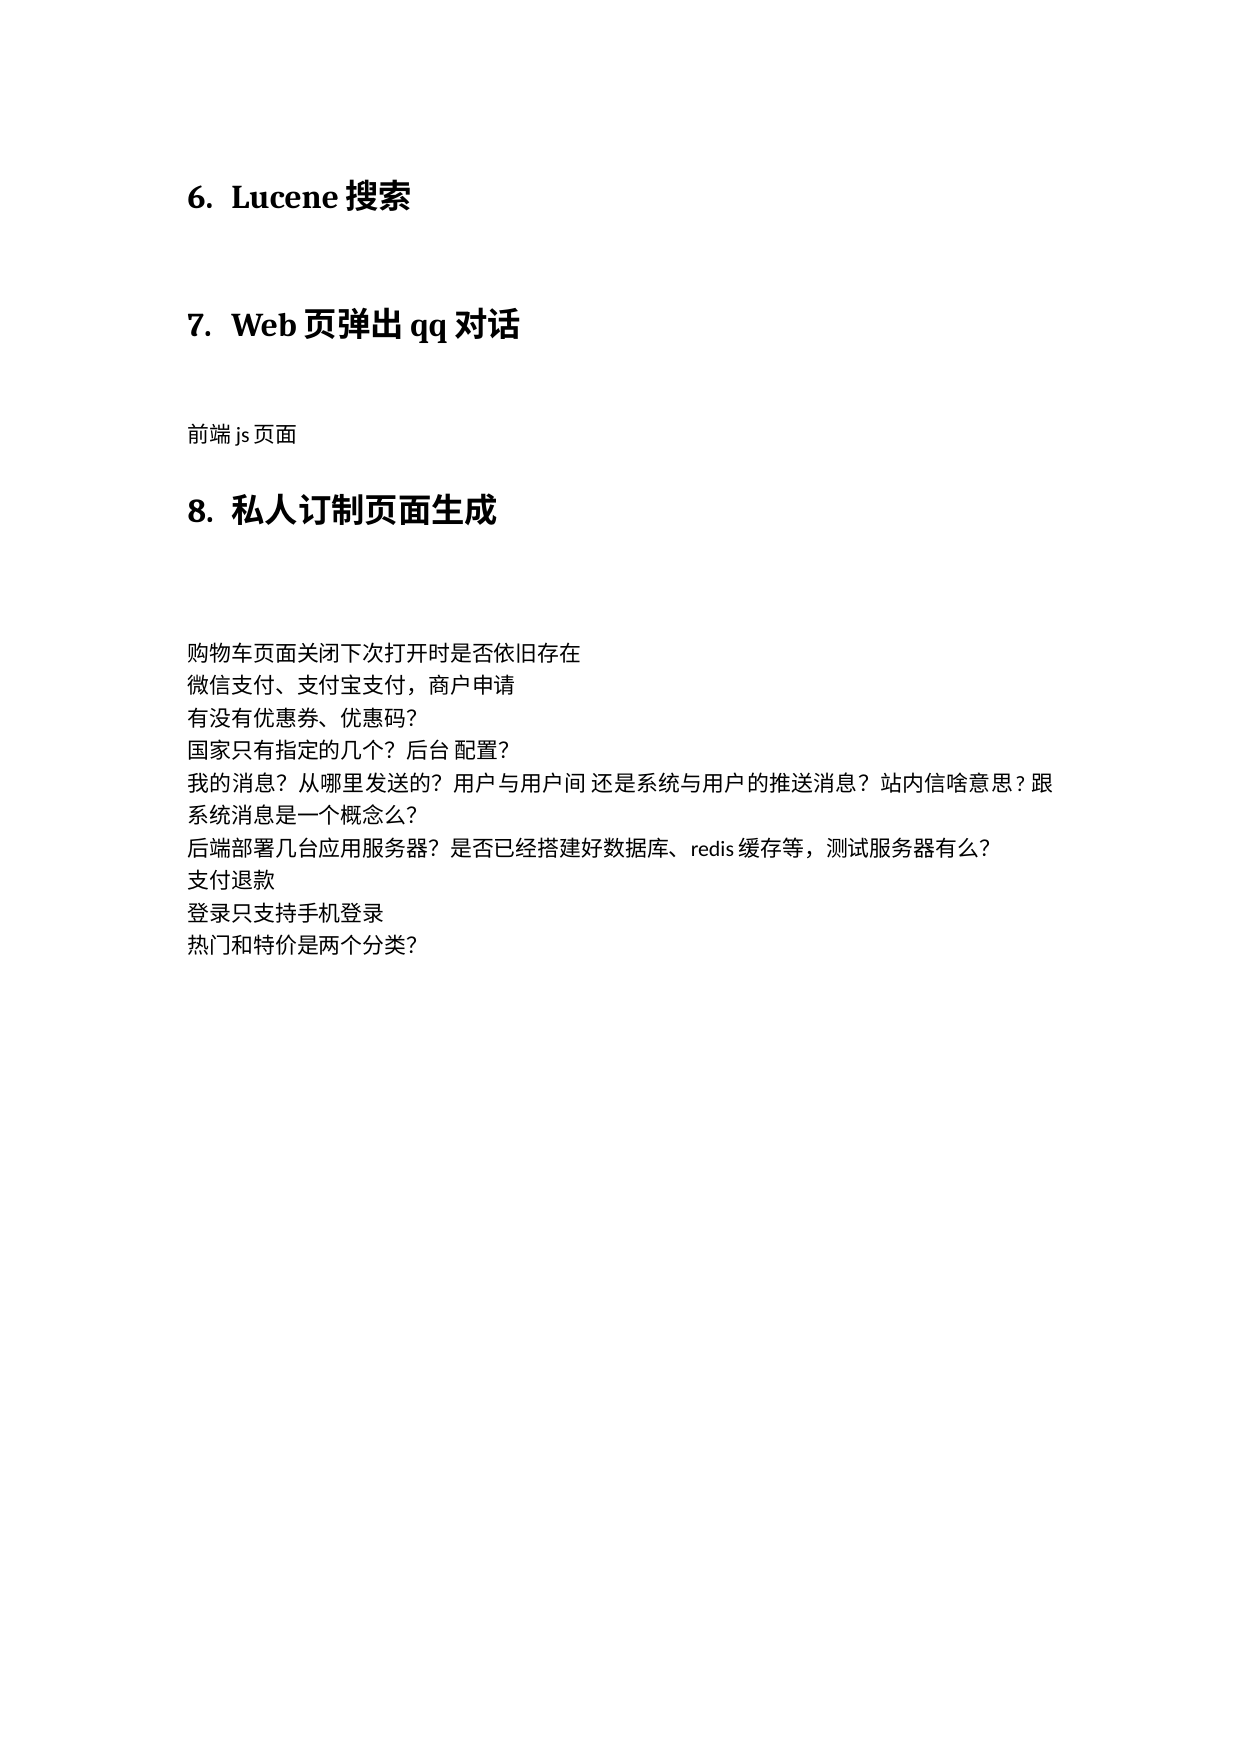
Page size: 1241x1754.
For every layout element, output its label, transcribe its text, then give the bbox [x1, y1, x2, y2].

text 支付退款 [187, 863, 1053, 896]
text 有没有优惠券、优惠码？ [187, 701, 1053, 733]
text 登录只支持手机登录 [187, 896, 1053, 928]
text 购物车页面关闭下次打开时是否依旧存在 [187, 636, 1053, 668]
subtitle 私人订制页面生成 [187, 476, 1053, 541]
subtitle Web页弹出qq对话 [187, 289, 1053, 354]
text 前端js页面 [187, 416, 1053, 449]
text 后端部署几台应用服务器？是否已经搭建好数据库、redis缓存等，测试服务器有么？ [187, 831, 1053, 863]
text 热门和特价是两个分类？ [187, 928, 1053, 961]
subtitle Lucene搜索 [187, 162, 1053, 227]
text 国家只有指定的几个？后台 配置？ [187, 733, 1053, 766]
text 我的消息？从哪里发送的？用户与用户间 还是系统与用户的推送消息？站内信啥意思? 跟系统消息是一个概念么？ [187, 766, 1053, 831]
text 微信支付、支付宝支付，商户申请 [187, 668, 1053, 701]
